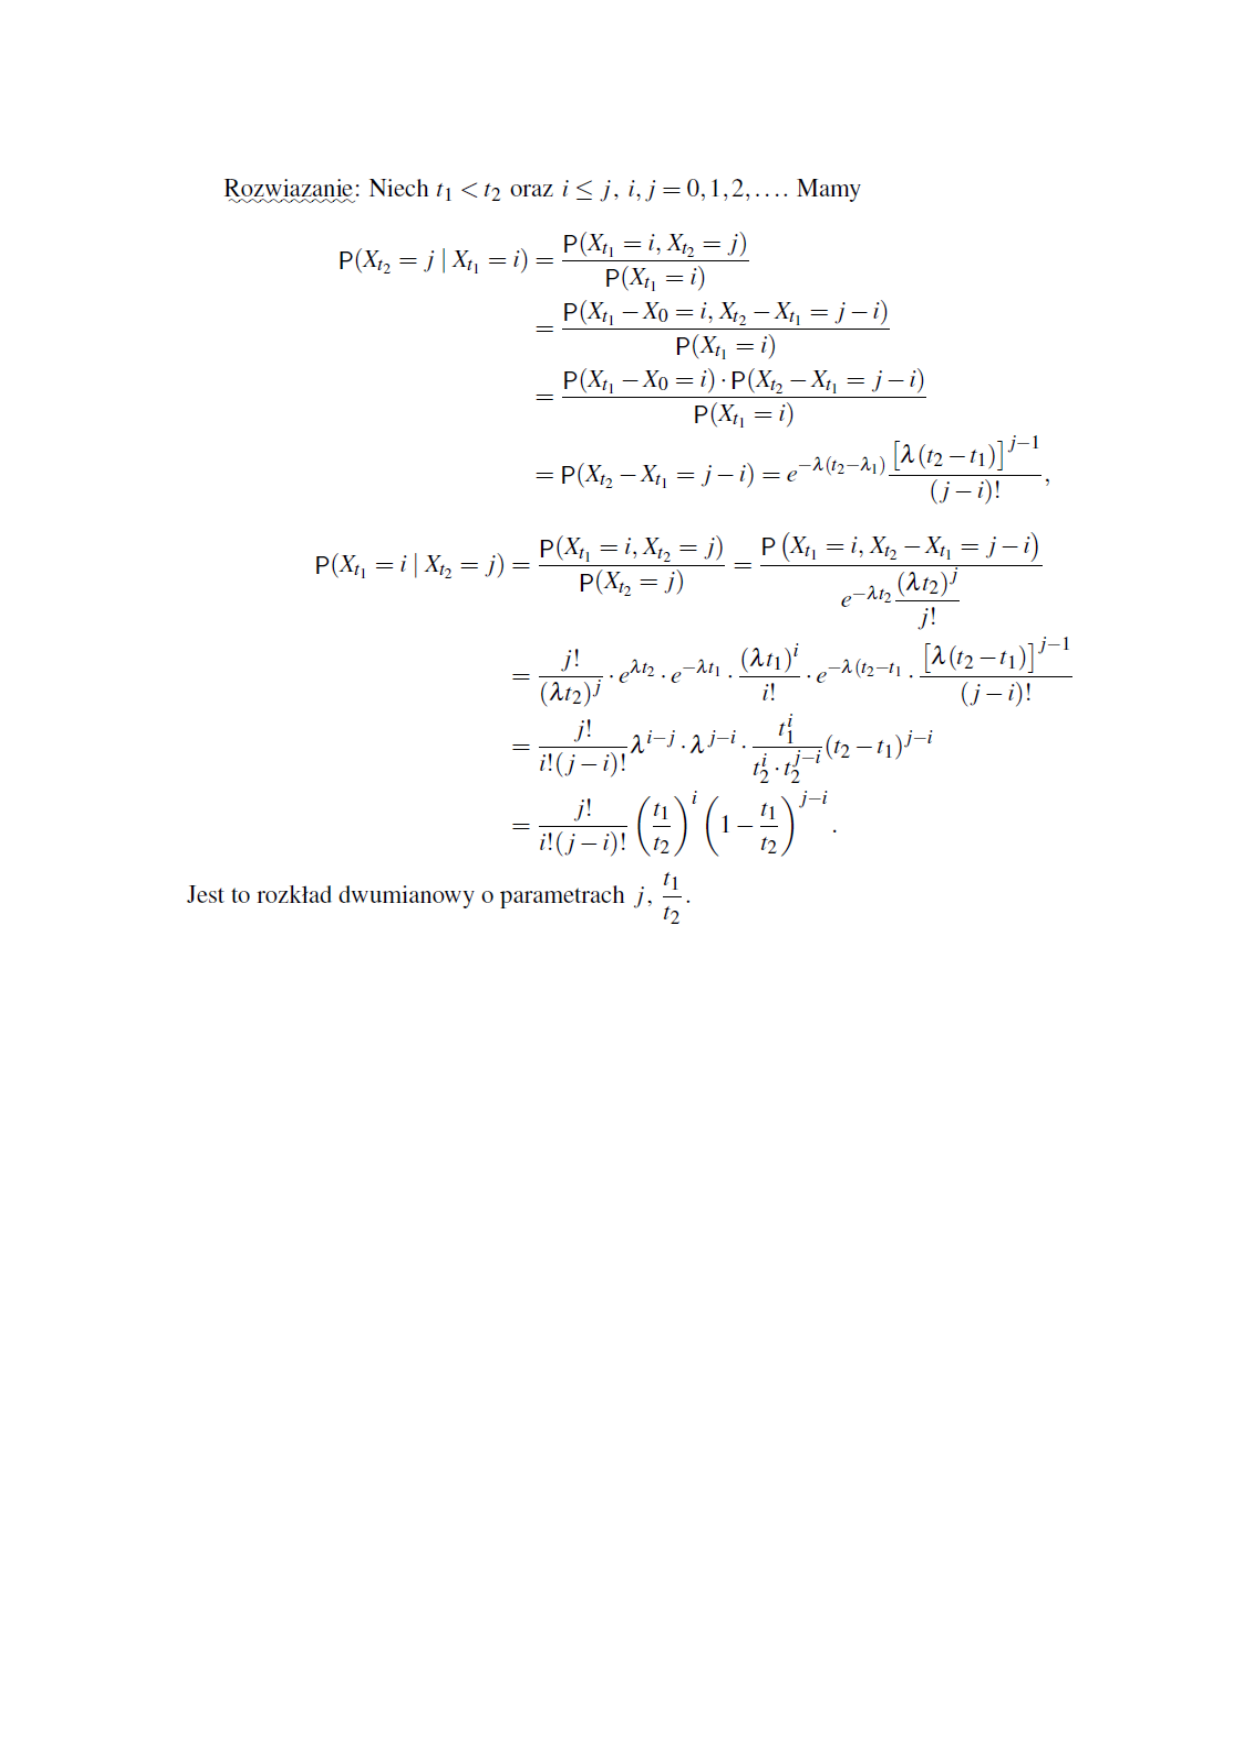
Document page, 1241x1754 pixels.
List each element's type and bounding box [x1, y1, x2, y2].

picture [147, 147, 1098, 936]
